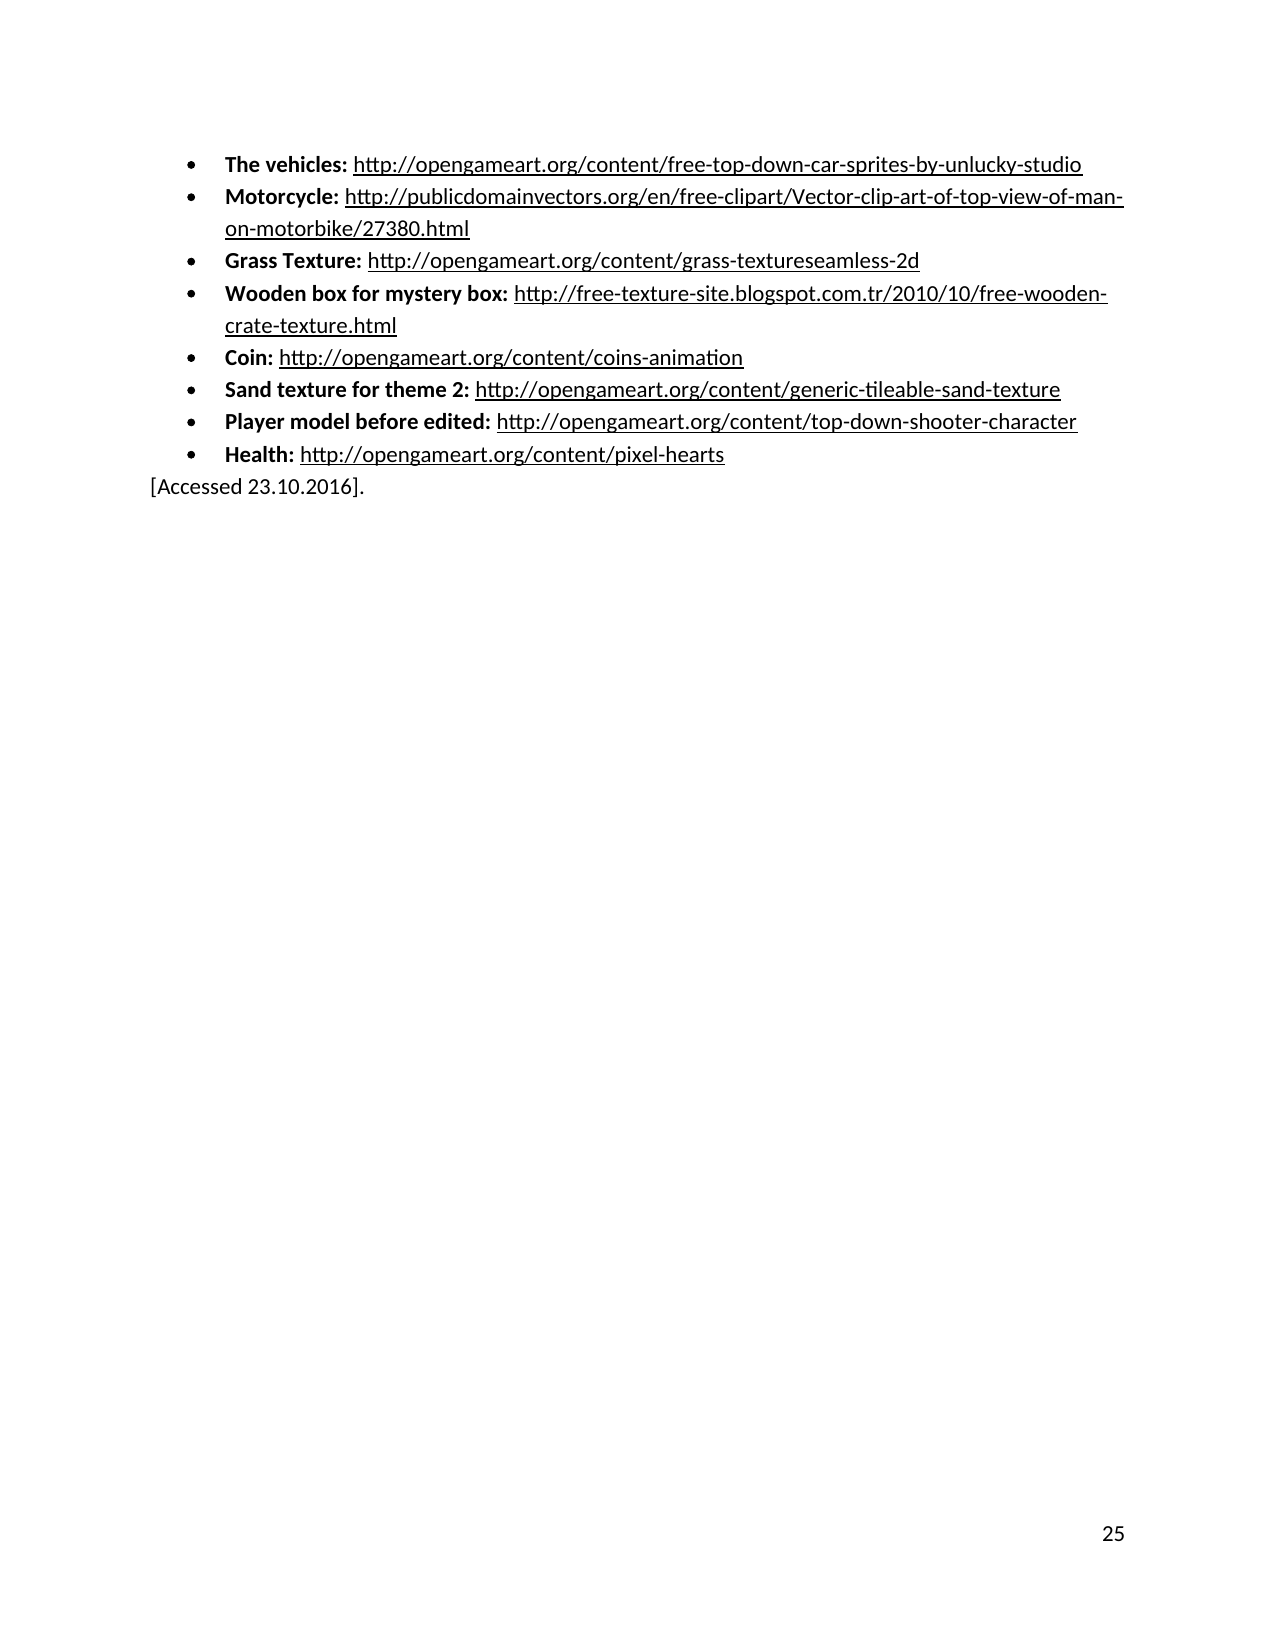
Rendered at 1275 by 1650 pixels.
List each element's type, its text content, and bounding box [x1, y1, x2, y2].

list Sand texture for theme 2: http://opengameart.org/content/generic-tileable-sand-texture [187, 375, 1125, 403]
list Player model before edited: http://opengameart.org/content/top-down-shooter-character [187, 407, 1125, 436]
list Health: http://opengameart.org/content/pixel-hearts [187, 440, 1125, 468]
text [Accessed 23.10.2016]. [150, 472, 1125, 500]
list Wooden box for mystery box: http://free-texture-site.blogspot.com.tr/2010/10/free-wooden-crate-texture.html [187, 279, 1125, 339]
list Grass Texture: http://opengameart.org/content/grass-textureseamless-2d [187, 247, 1125, 274]
list The vehicles: http://opengameart.org/content/free-top-down-car-sprites-by-unlucky-studio [187, 150, 1125, 178]
list Motorcycle: http://publicdomainvectors.org/en/free-clipart/Vector-clip-art-of-top-view-of-man-on-motorbike/27380.html [187, 182, 1125, 242]
list Coin: http://opengameart.org/content/coins-animation [187, 343, 1125, 371]
